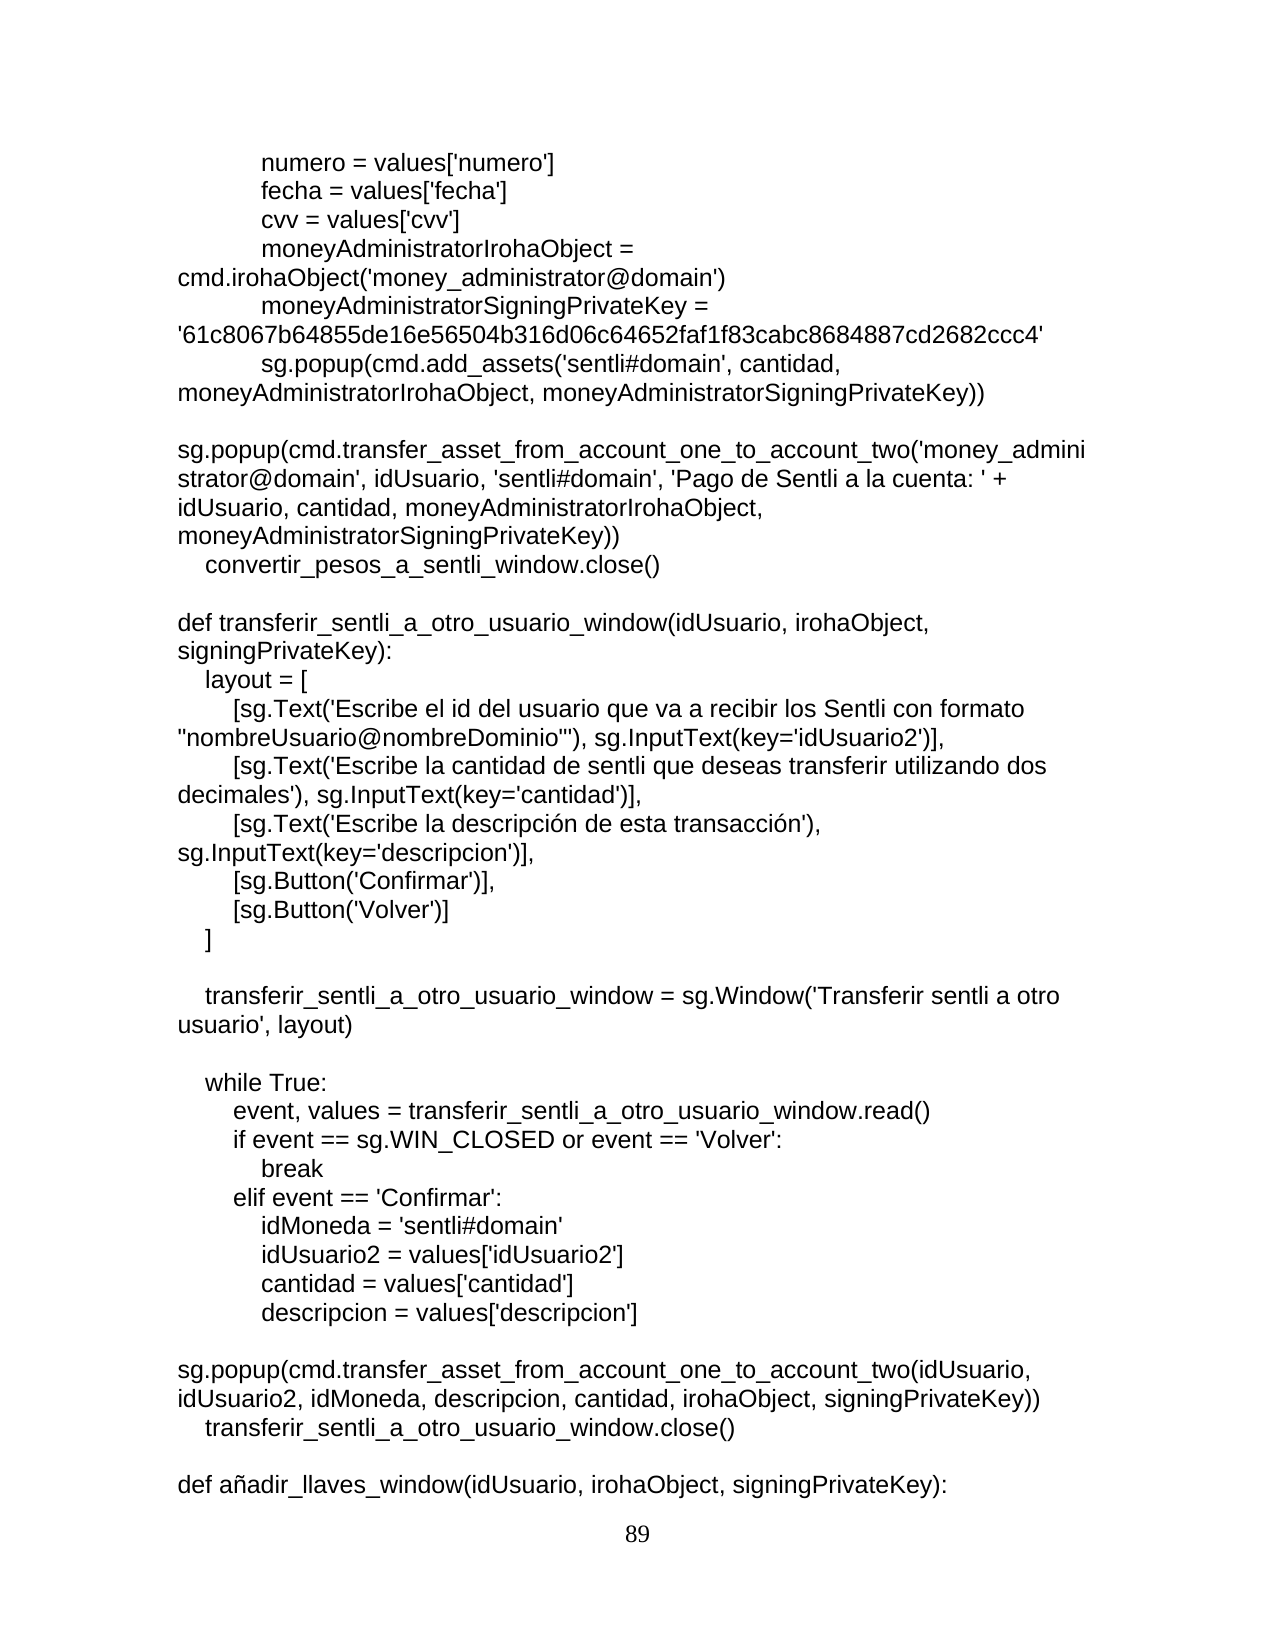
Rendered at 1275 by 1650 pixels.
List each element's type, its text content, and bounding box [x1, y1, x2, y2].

text ] [177, 924, 1098, 953]
text sg.popup(cmd.add_assets('sentli#domain', cantidad, moneyAdministratorIrohaObject, moneyAdministratorSigningPrivateKey)) [177, 349, 1098, 406]
text numero = values['numero'] [177, 148, 1098, 176]
text def transferir_sentli_a_otro_usuario_window(idUsuario, irohaObject, signingPrivateKey): [177, 608, 1098, 665]
text sg.popup(cmd.transfer_asset_from_account_one_to_account_two(idUsuario, idUsuario2, idMoneda, descripcion, cantidad, irohaObject, signingPrivateKey)) [177, 1326, 1098, 1413]
text moneyAdministratorSigningPrivateKey = '61c8067b64855de16e56504b316d06c64652faf1f83cabc8684887cd2682ccc4' [177, 291, 1098, 349]
text if event == sg.WIN_CLOSED or event == 'Volver': [177, 1125, 1098, 1154]
text cantidad = values['cantidad'] [177, 1269, 1098, 1298]
text event, values = transferir_sentli_a_otro_usuario_window.read() [177, 1096, 1098, 1125]
text descripcion = values['descripcion'] [177, 1298, 1098, 1326]
text elif event == 'Confirmar': [177, 1183, 1098, 1211]
text sg.popup(cmd.transfer_asset_from_account_one_to_account_two('money_administrator@domain', idUsuario, 'sentli#domain', 'Pago de Sentli a la cuenta: ' + idUsuario, cantidad, moneyAdministratorIrohaObject, moneyAdministratorSigningPrivateKey)) [177, 406, 1098, 550]
text idMoneda = 'sentli#domain' [177, 1211, 1098, 1240]
text moneyAdministratorIrohaObject = cmd.irohaObject('money_administrator@domain') [177, 234, 1098, 291]
text layout = [ [177, 665, 1098, 694]
text cvv = values['cvv'] [177, 205, 1098, 234]
text [sg.Text('Escribe el id del usuario que va a recibir los Sentli con formato "nombreUsuario@nombreDominio"'), sg.InputText(key='idUsuario2')], [177, 694, 1098, 751]
text [sg.Text('Escribe la descripción de esta transacción'), sg.InputText(key='descripcion')], [177, 809, 1098, 866]
text def añadir_llaves_window(idUsuario, irohaObject, signingPrivateKey): [177, 1470, 1098, 1499]
text convertir_pesos_a_sentli_window.close() [177, 550, 1098, 579]
text [sg.Button('Confirmar')], [177, 866, 1098, 895]
text transferir_sentli_a_otro_usuario_window = sg.Window('Transferir sentli a otro usuario', layout) [177, 981, 1098, 1039]
text break [177, 1154, 1098, 1183]
text transferir_sentli_a_otro_usuario_window.close() [177, 1413, 1098, 1441]
text idUsuario2 = values['idUsuario2'] [177, 1240, 1098, 1269]
text while True: [177, 1068, 1098, 1096]
text [sg.Button('Volver')] [177, 895, 1098, 924]
text [sg.Text('Escribe la cantidad de sentli que deseas transferir utilizando dos decimales'), sg.InputText(key='cantidad')], [177, 751, 1098, 809]
text fecha = values['fecha'] [177, 176, 1098, 205]
